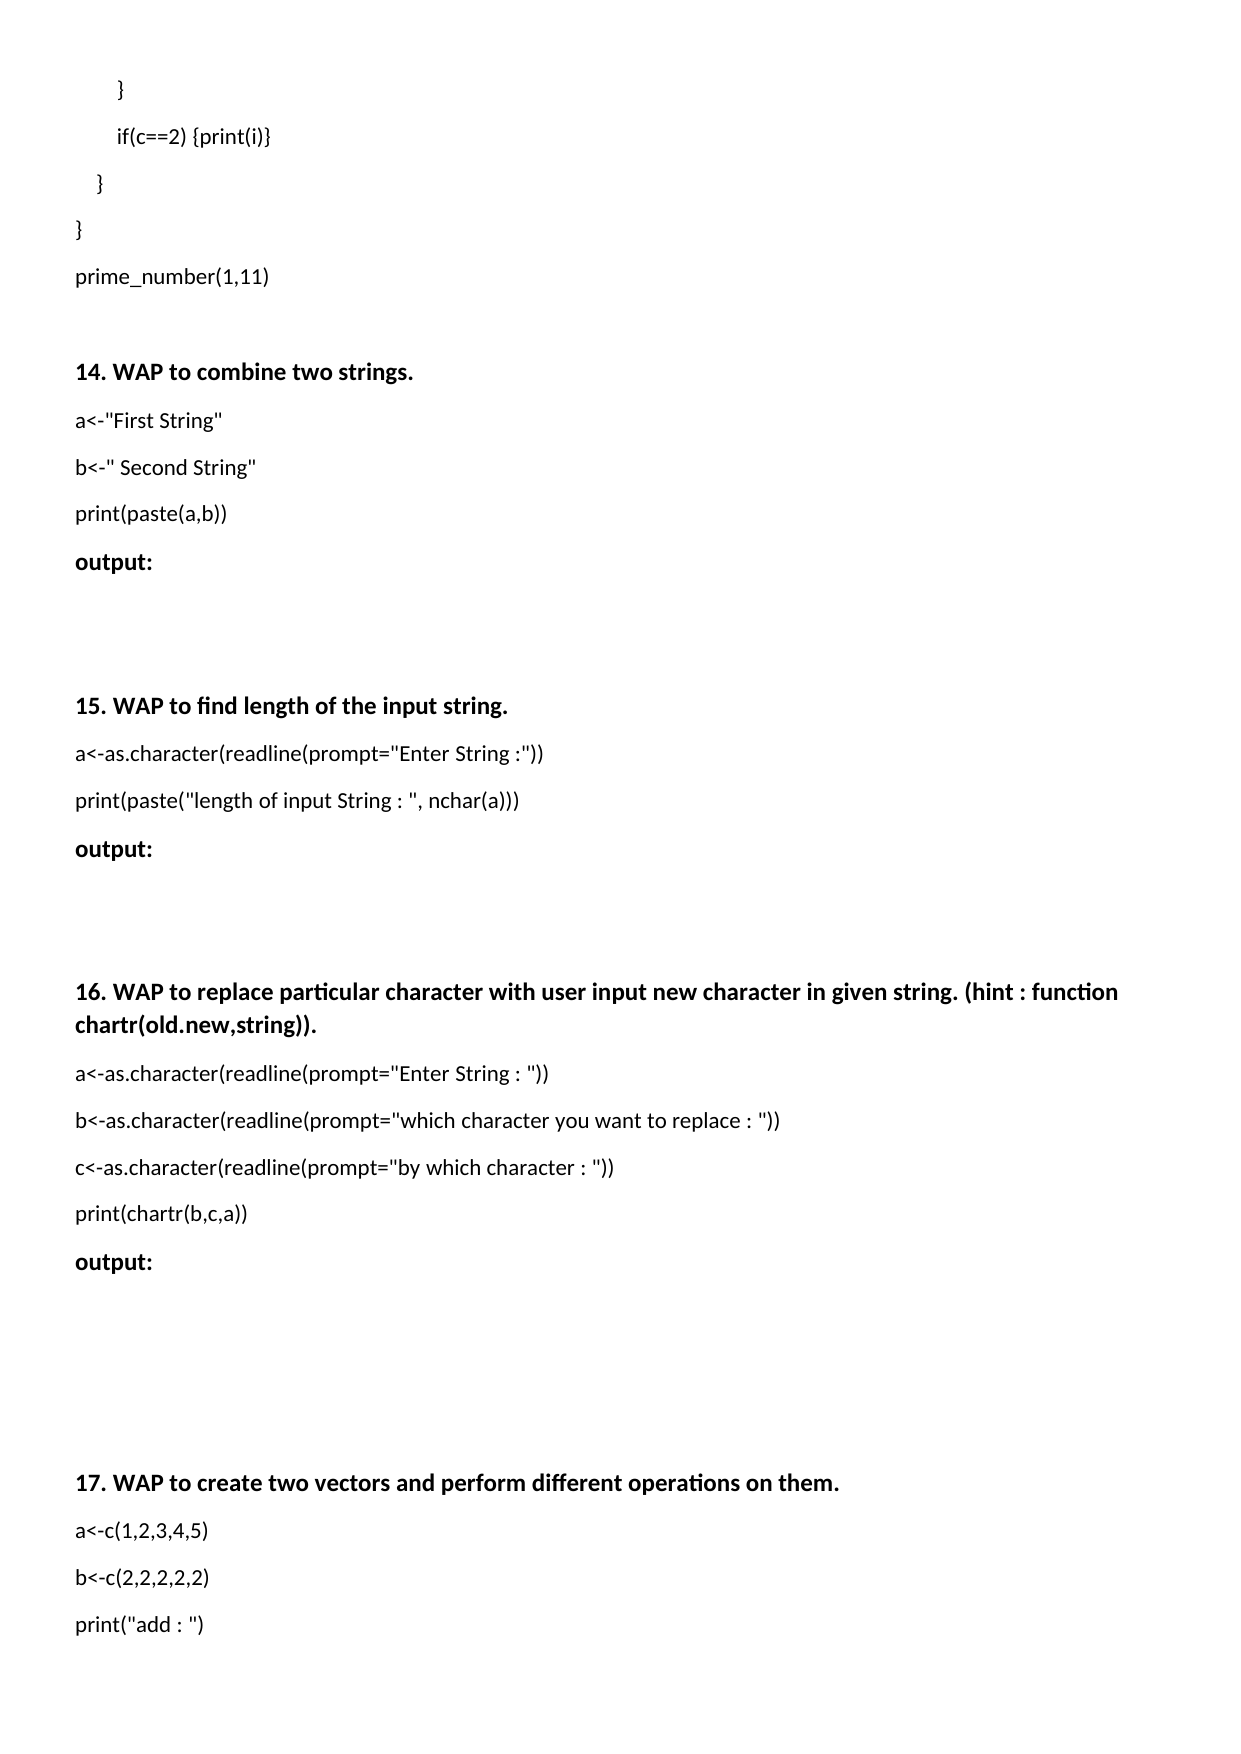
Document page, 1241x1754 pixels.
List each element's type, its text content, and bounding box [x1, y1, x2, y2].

text output: [75, 546, 1165, 577]
text print(chartr(b,c,a)) [75, 1199, 1165, 1228]
text } [75, 216, 1165, 244]
text print(paste(a,b)) [75, 499, 1165, 528]
text if(c==2) {print(i)} [75, 122, 1165, 150]
text 17. WAP to create two vectors and perform different operations on them. [75, 1467, 1165, 1497]
text 14. WAP to combine two strings. [75, 356, 1165, 387]
text } [75, 75, 1165, 103]
text output: [75, 1246, 1165, 1277]
text 15. WAP to find length of the input string. [75, 690, 1165, 720]
text output: [75, 833, 1165, 864]
text 16. WAP to replace particular character with user input new character in given string. (hint : function chartr(old.new,string)). [75, 976, 1165, 1040]
text print("add : ") [75, 1610, 1165, 1638]
text a<-"First String" [75, 406, 1165, 434]
text c<-as.character(readline(prompt="by which character : ")) [75, 1153, 1165, 1181]
text prime_number(1,11) [75, 262, 1165, 291]
text print(paste("length of input String : ", nchar(a))) [75, 786, 1165, 814]
text b<-" Second String" [75, 453, 1165, 481]
text a<-as.character(readline(prompt="Enter String : ")) [75, 1059, 1165, 1087]
text } [75, 169, 1165, 197]
text a<-as.character(readline(prompt="Enter String :")) [75, 739, 1165, 767]
text b<-as.character(readline(prompt="which character you want to replace : ")) [75, 1106, 1165, 1134]
text a<-c(1,2,3,4,5) [75, 1516, 1165, 1544]
text b<-c(2,2,2,2,2) [75, 1563, 1165, 1591]
